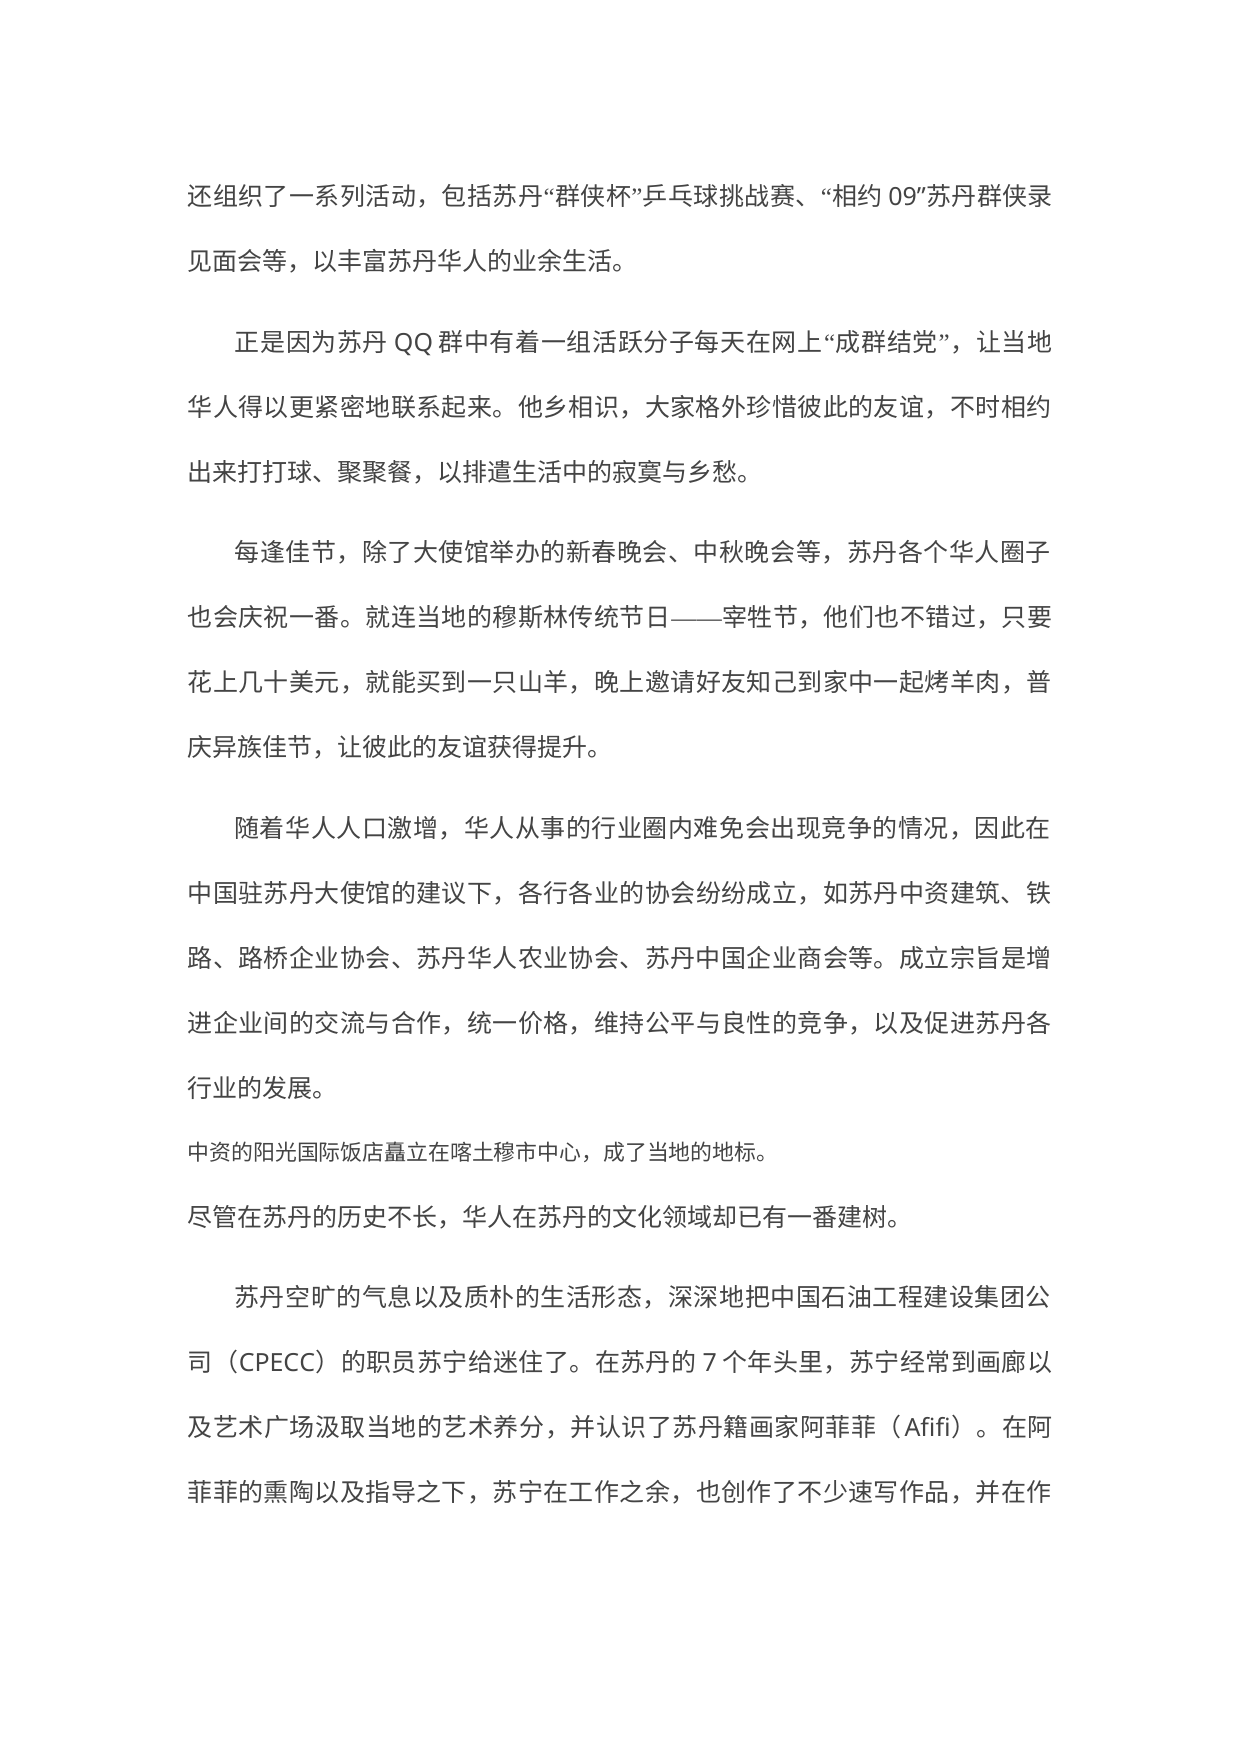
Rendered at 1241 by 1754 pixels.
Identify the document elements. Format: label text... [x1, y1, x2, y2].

text 随着华人人口激增，华人从事的行业圈内难免会出现竞争的情况，因此在中国驻苏丹大使馆的建议下，各行各业的协会纷纷成立，如苏丹中资建筑、铁路、路桥企业协会、苏丹华人农业协会、苏丹中国企业商会等。成立宗旨是增进企业间的交流与合作，统一价格，维持公平与良性的竞争，以及促进苏丹各行业的发展。 [187, 794, 1053, 1119]
text 正是因为苏丹QQ群中有着一组活跃分子每天在网上“成群结党”，让当地华人得以更紧密地联系起来。他乡相识，大家格外珍惜彼此的友谊，不时相约出来打打球、聚聚餐，以排遣生活中的寂寞与乡愁。 [187, 308, 1053, 503]
text 每逢佳节，除了大使馆举办的新春晚会、中秋晚会等，苏丹各个华人圈子也会庆祝一番。就连当地的穆斯林传统节日——宰牲节，他们也不错过，只要花上几十美元，就能买到一只山羊，晚上邀请好友知己到家中一起烤羊肉，普庆异族佳节，让彼此的友谊获得提升。 [187, 518, 1053, 778]
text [187, 1263, 1053, 1523]
text 尽管在苏丹的历史不长，华人在苏丹的文化领域却已有一番建树。 [187, 1183, 1053, 1248]
text 中资的阳光国际饭店矗立在喀土穆市中心，成了当地的地标。 [187, 1134, 1053, 1167]
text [187, 162, 1053, 292]
